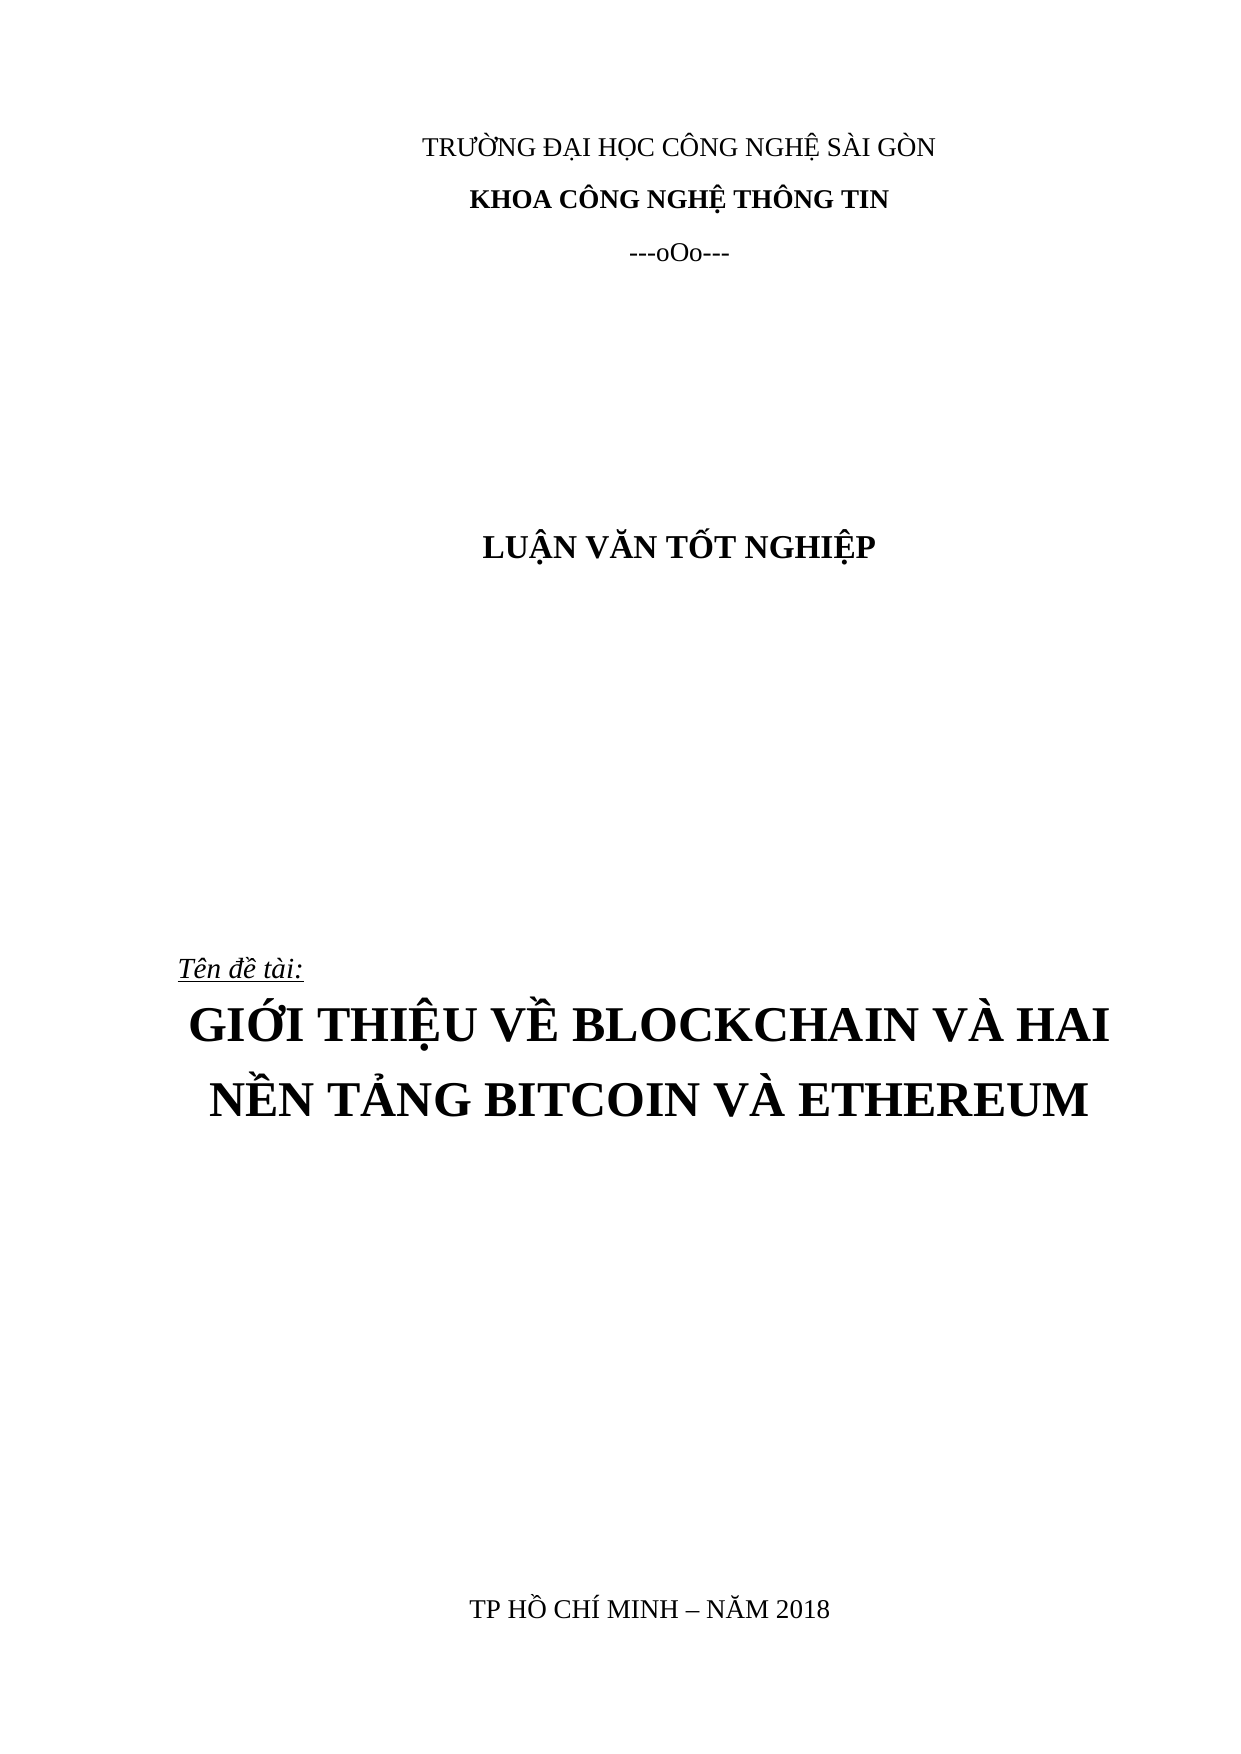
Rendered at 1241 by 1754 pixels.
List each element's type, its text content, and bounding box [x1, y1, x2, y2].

text Tên đề tài: [177, 952, 1122, 985]
text ---oOo--- [177, 236, 1122, 268]
text GIỚI THIỆU VỀ BLOCKCHAIN VÀ HAI NỀN TẢNG BITCOIN VÀ ETHEREUM [177, 995, 1122, 1127]
text KHOA CÔNG NGHỆ THÔNG TIN [177, 183, 1122, 215]
text LUẬN VĂN TỐT NGHIỆP [177, 527, 1122, 565]
text TRƯỜNG ĐẠI HỌC CÔNG NGHỆ SÀI GÒN [177, 131, 1122, 162]
text TP HỒ CHÍ MINH – NĂM 2018 [177, 1593, 1122, 1624]
